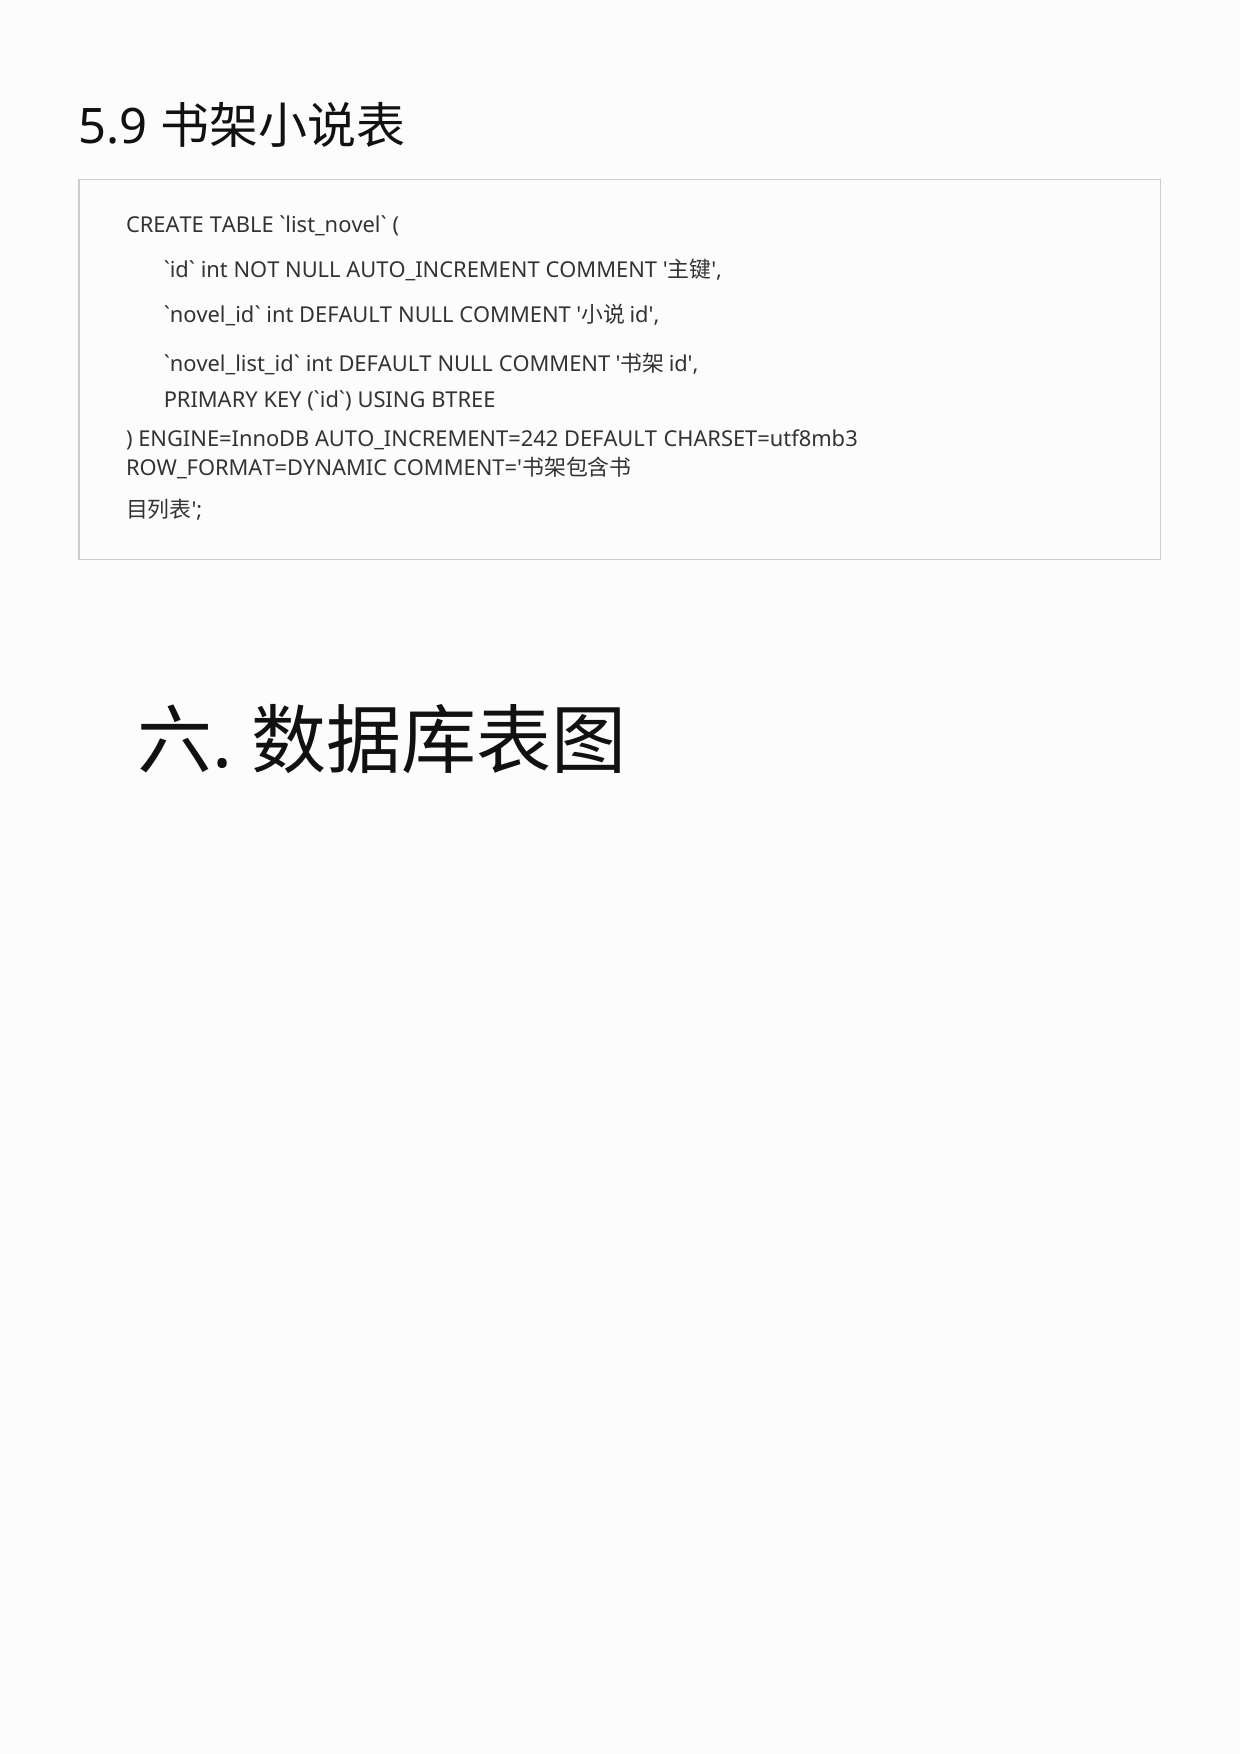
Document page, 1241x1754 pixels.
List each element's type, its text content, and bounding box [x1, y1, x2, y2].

list 5.9 书架⼩说表 [78, 86, 1173, 157]
subtitle 六. 数据库表图 [137, 696, 1173, 786]
